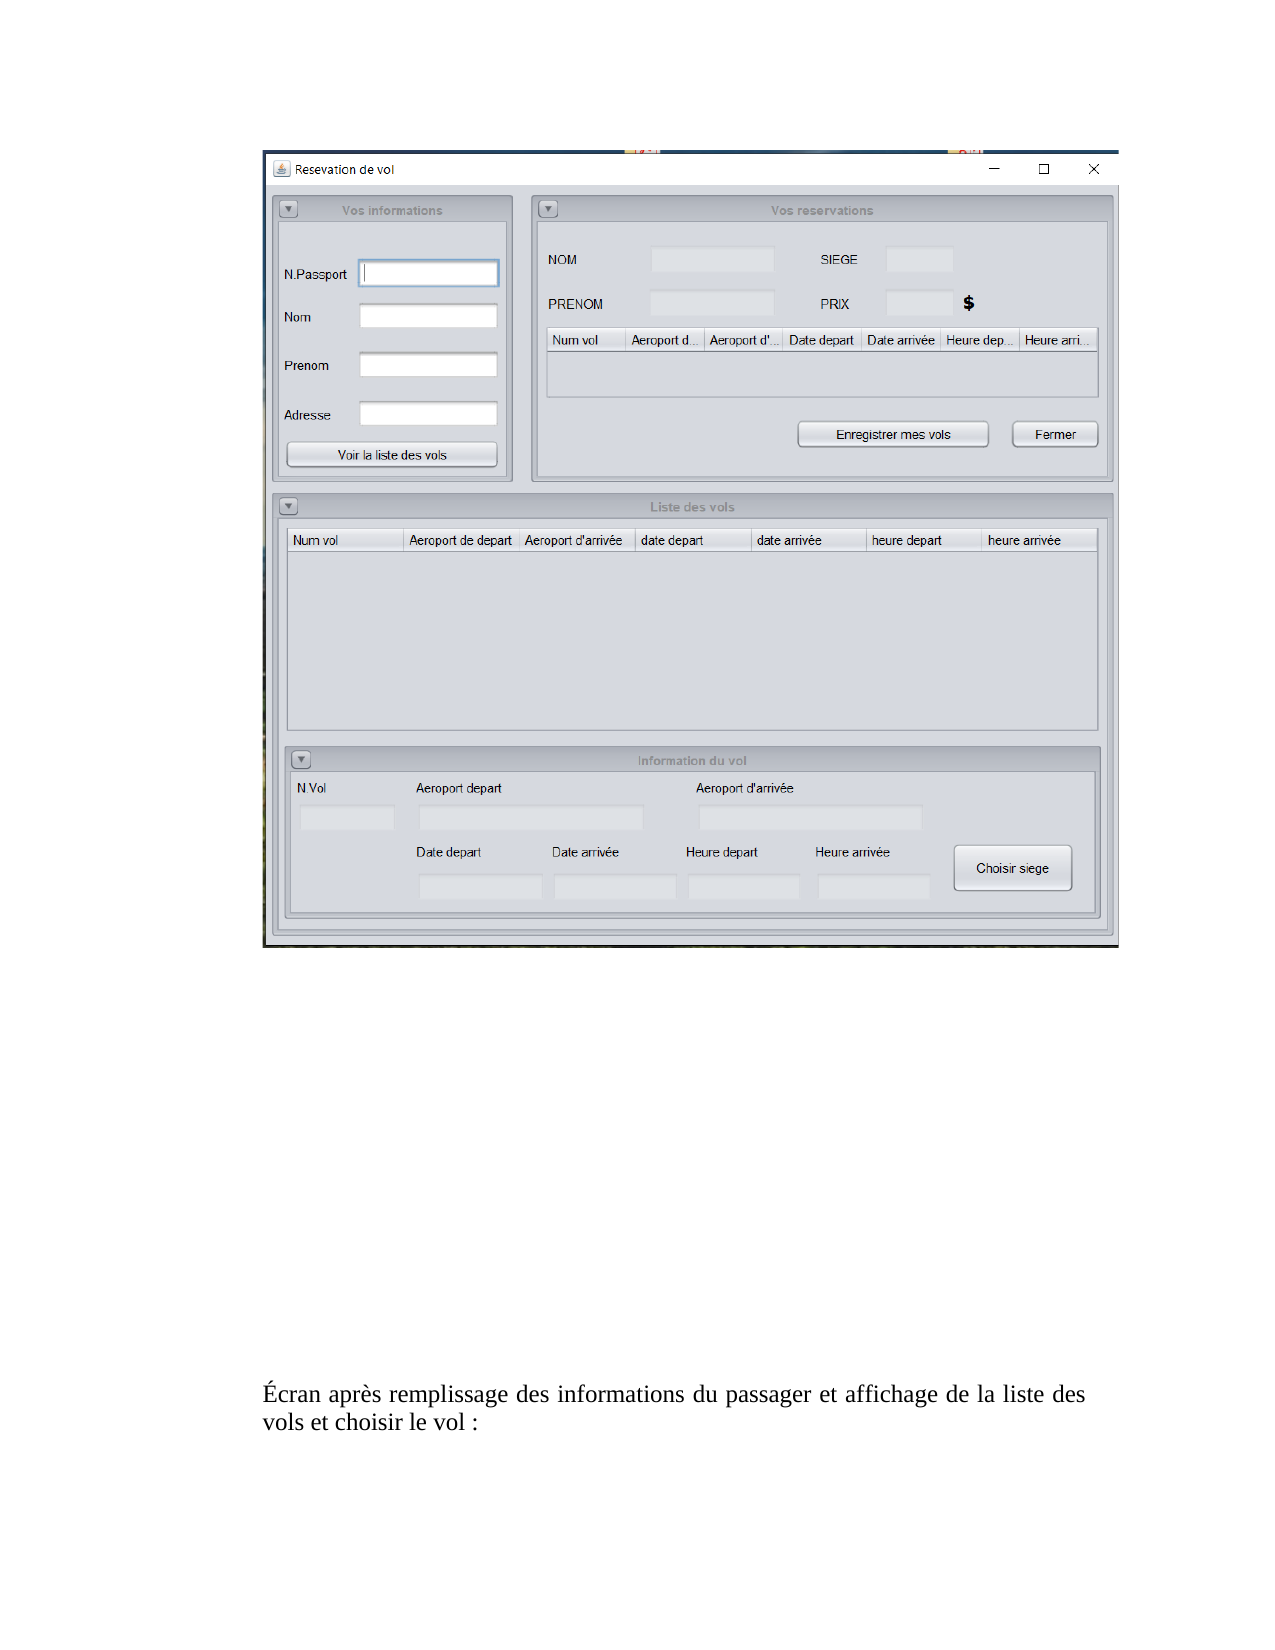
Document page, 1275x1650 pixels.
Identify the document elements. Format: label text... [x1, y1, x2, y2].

list Écran après remplissage des informations du passager et affichage de la liste des vols et choisir le vol : [262, 1379, 1087, 1436]
picture [262, 150, 1119, 948]
